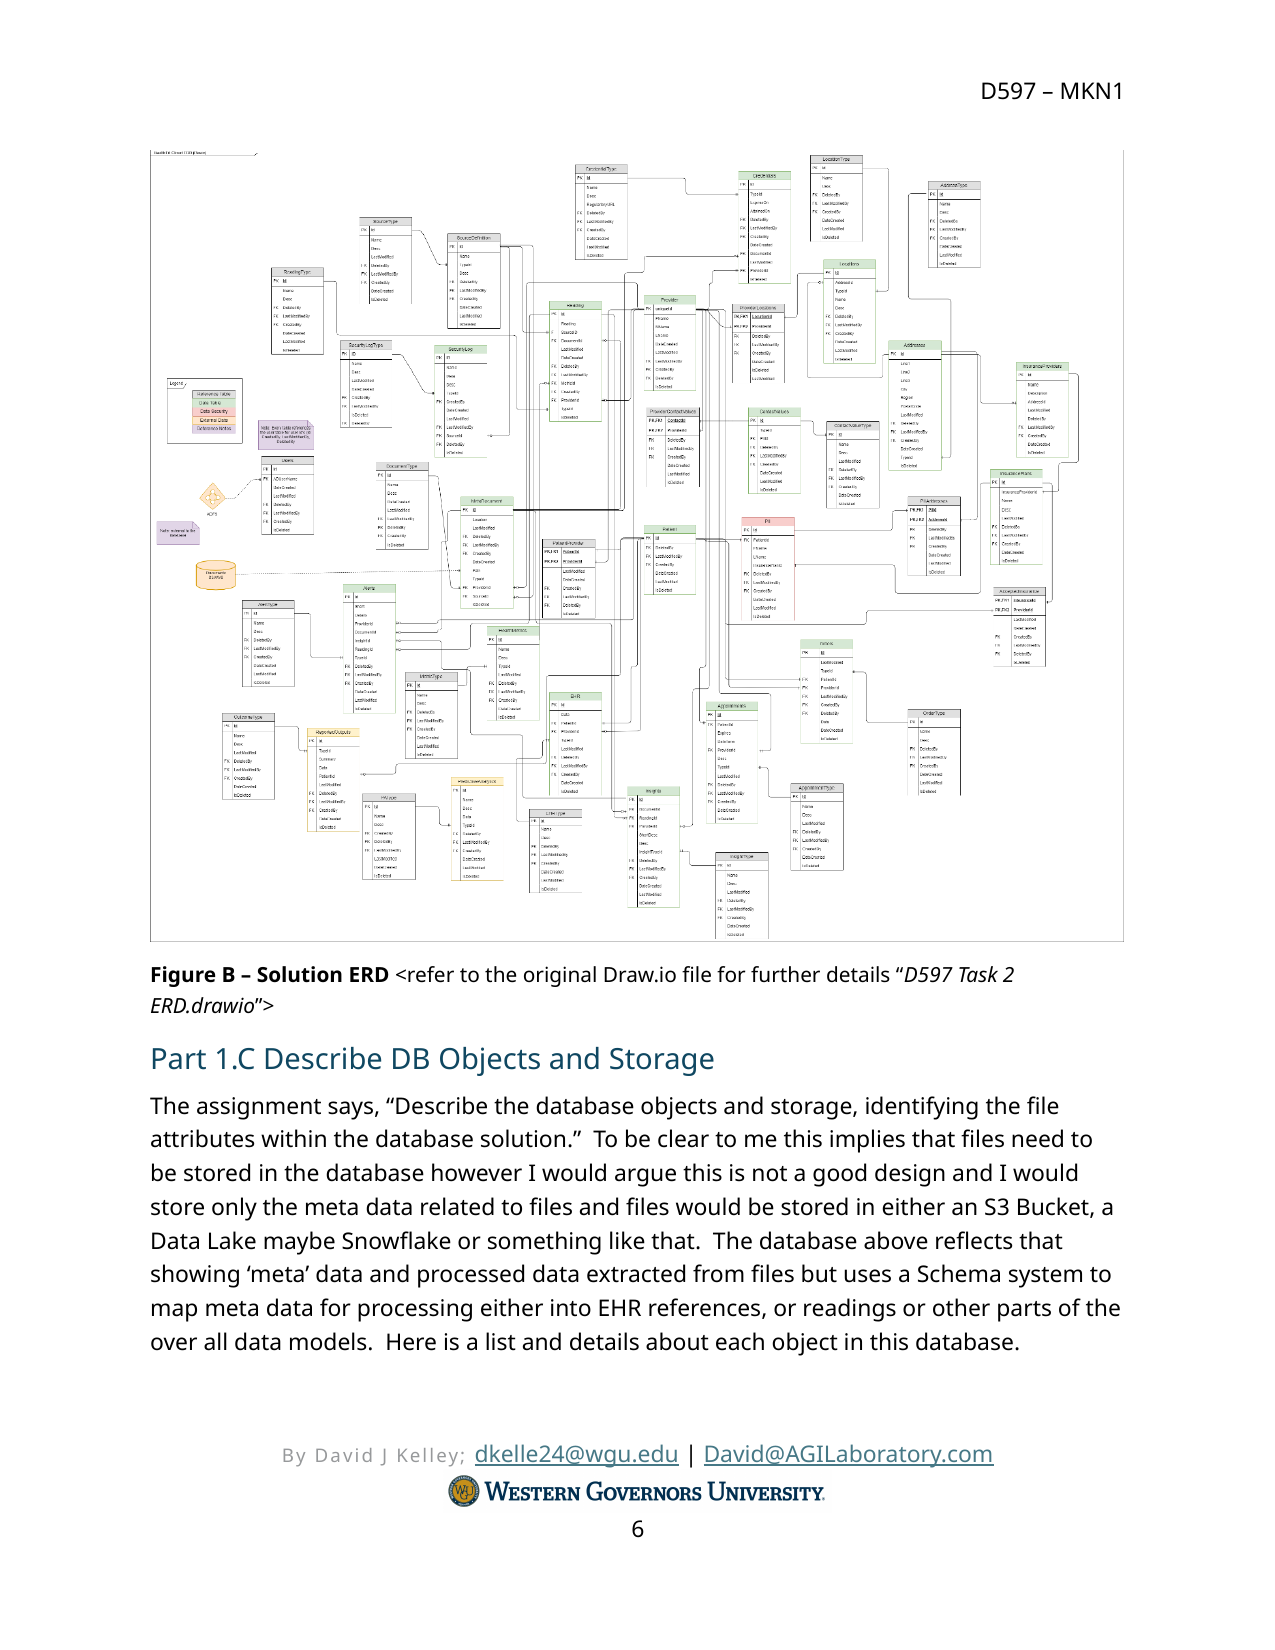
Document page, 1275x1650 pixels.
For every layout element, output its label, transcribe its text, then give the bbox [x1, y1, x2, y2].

text The assignment says, “Describe the database objects and storage, identifying the file attributes within the database solution.” To be clear to me this implies that files need to be stored in the database however I would argue this is not a good design and I would store only the meta data related to files and files would be stored in either an S3 Bucket, a Data Lake maybe Snowflake or something like that. The database above reflects that showing ‘meta’ data and processed data extracted from files but uses a Schema system to map meta data for processing either into EHR references, or readings or other parts of the over all data models. Here is a list and details about each object in this database. [150, 1090, 1125, 1357]
text Figure B – Solution ERD <refer to the original Draw.io file for further details “D597 Task 2 ERD.drawio”> [150, 961, 1125, 1020]
subtitle Part 1.C Describe DB Objects and Storage [150, 1038, 1125, 1078]
picture [443, 1469, 832, 1513]
picture [150, 150, 1124, 942]
